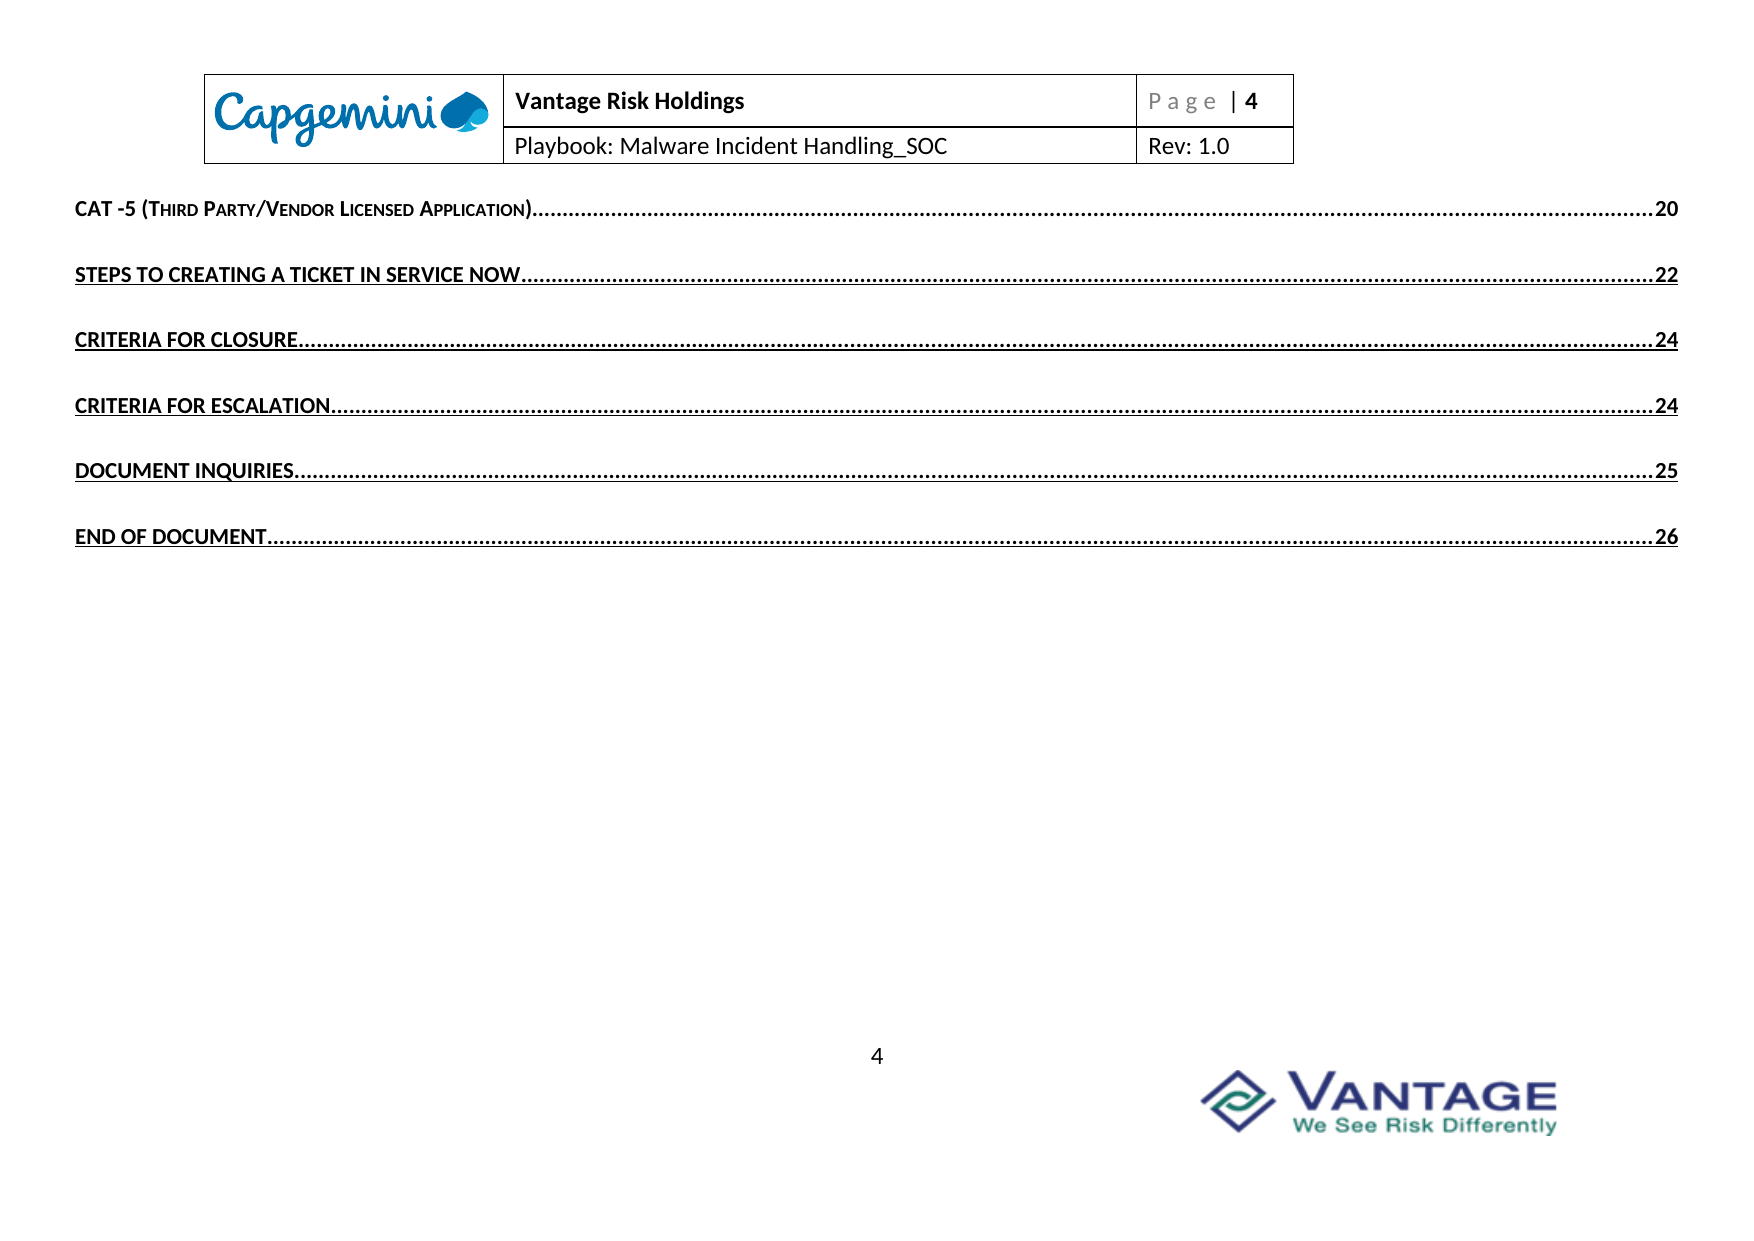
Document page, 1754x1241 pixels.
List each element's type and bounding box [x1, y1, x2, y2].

picture [1200, 1070, 1557, 1136]
